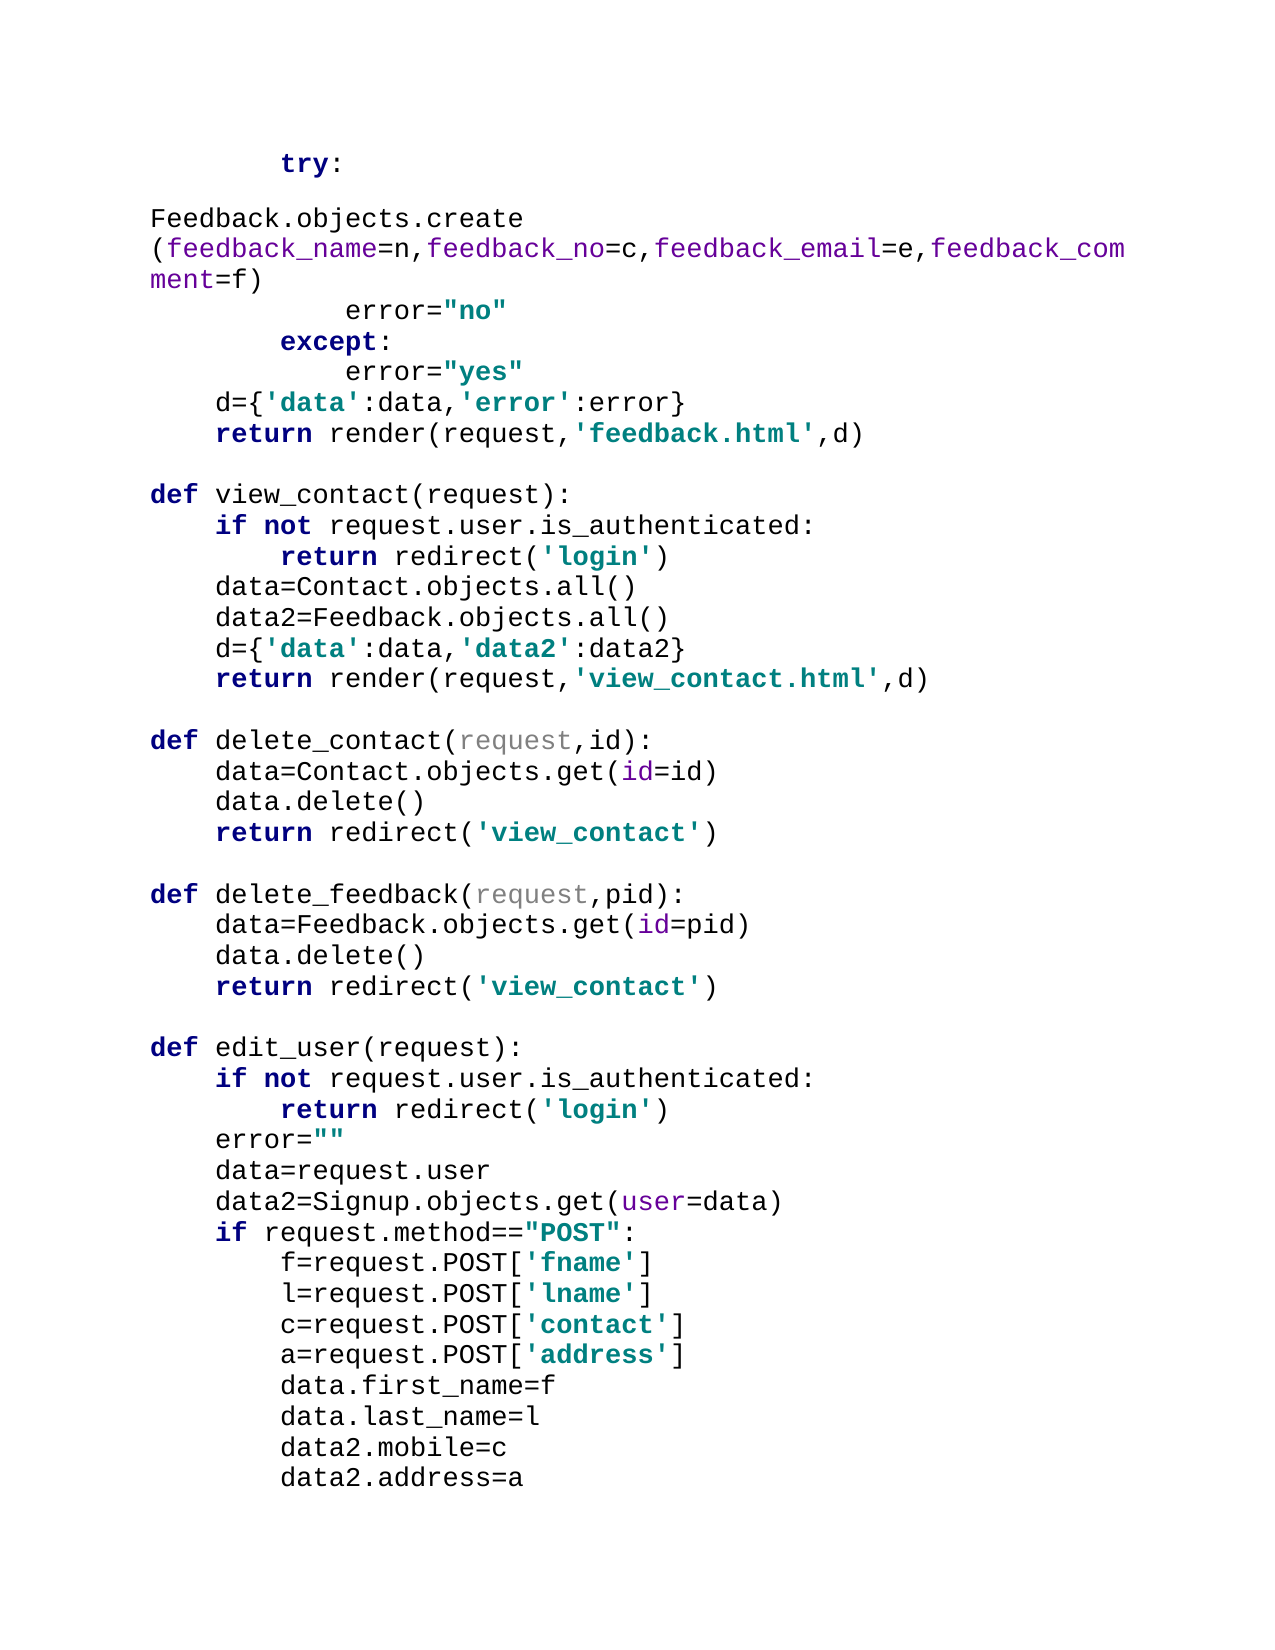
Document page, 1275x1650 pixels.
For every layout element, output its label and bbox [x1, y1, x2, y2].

text [150, 150, 1125, 1495]
